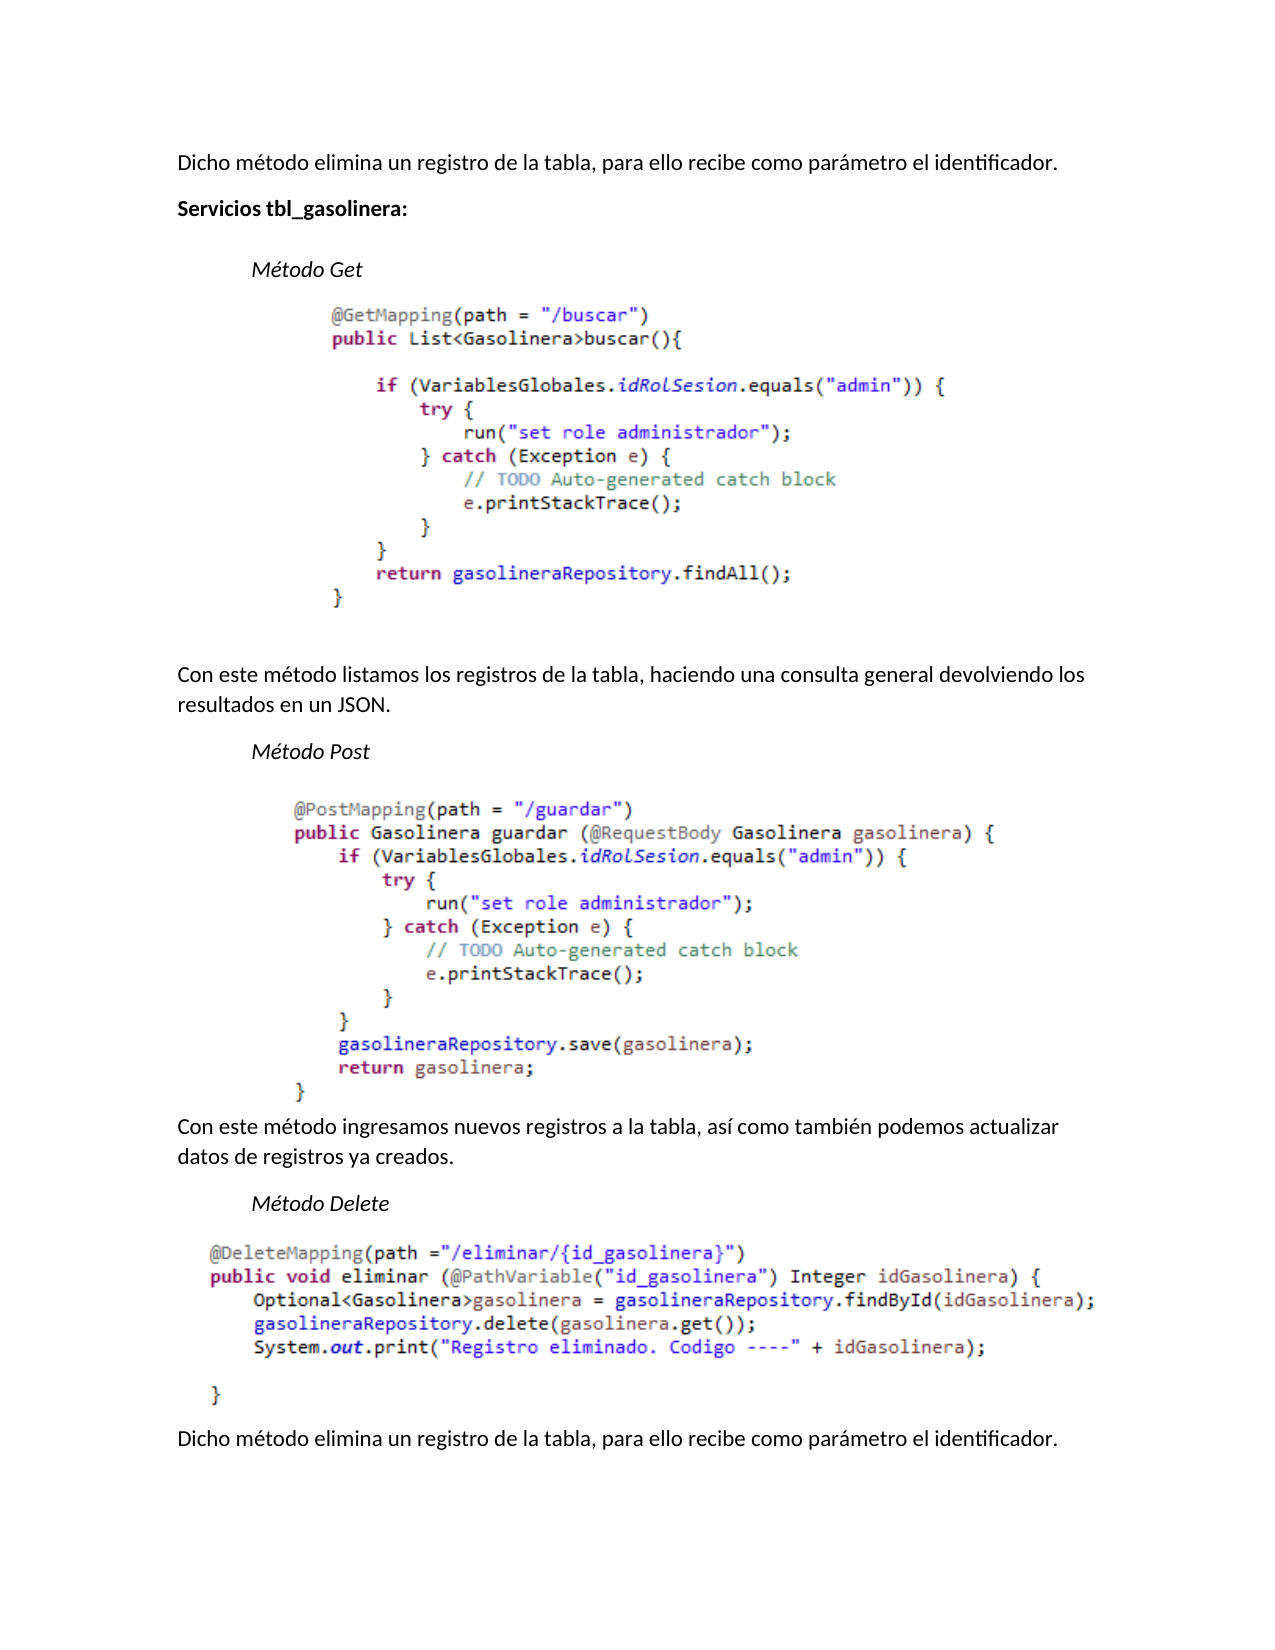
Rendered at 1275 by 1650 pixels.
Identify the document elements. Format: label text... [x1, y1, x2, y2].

text Dicho método elimina un registro de la tabla, para ello recibe como parámetro el identificador. [177, 1424, 1098, 1452]
picture [304, 298, 971, 622]
text Dicho método elimina un registro de la tabla, para ello recibe como parámetro el identificador. [177, 148, 1098, 176]
text Con este método listamos los registros de la tabla, haciendo una consulta general devolviendo los resultados en un JSON. [177, 660, 1098, 718]
text Método Post [177, 737, 1098, 765]
picture [190, 1239, 1098, 1410]
text Método Get [251, 255, 1098, 283]
picture [268, 786, 1008, 1112]
text Con este método ingresamos nuevos registros a la tabla, así como también podemos actualizar datos de registros ya creados. [177, 1112, 1098, 1170]
text Servicios tbl_gasolinera: [177, 194, 1098, 222]
text Método Delete [177, 1189, 1098, 1217]
